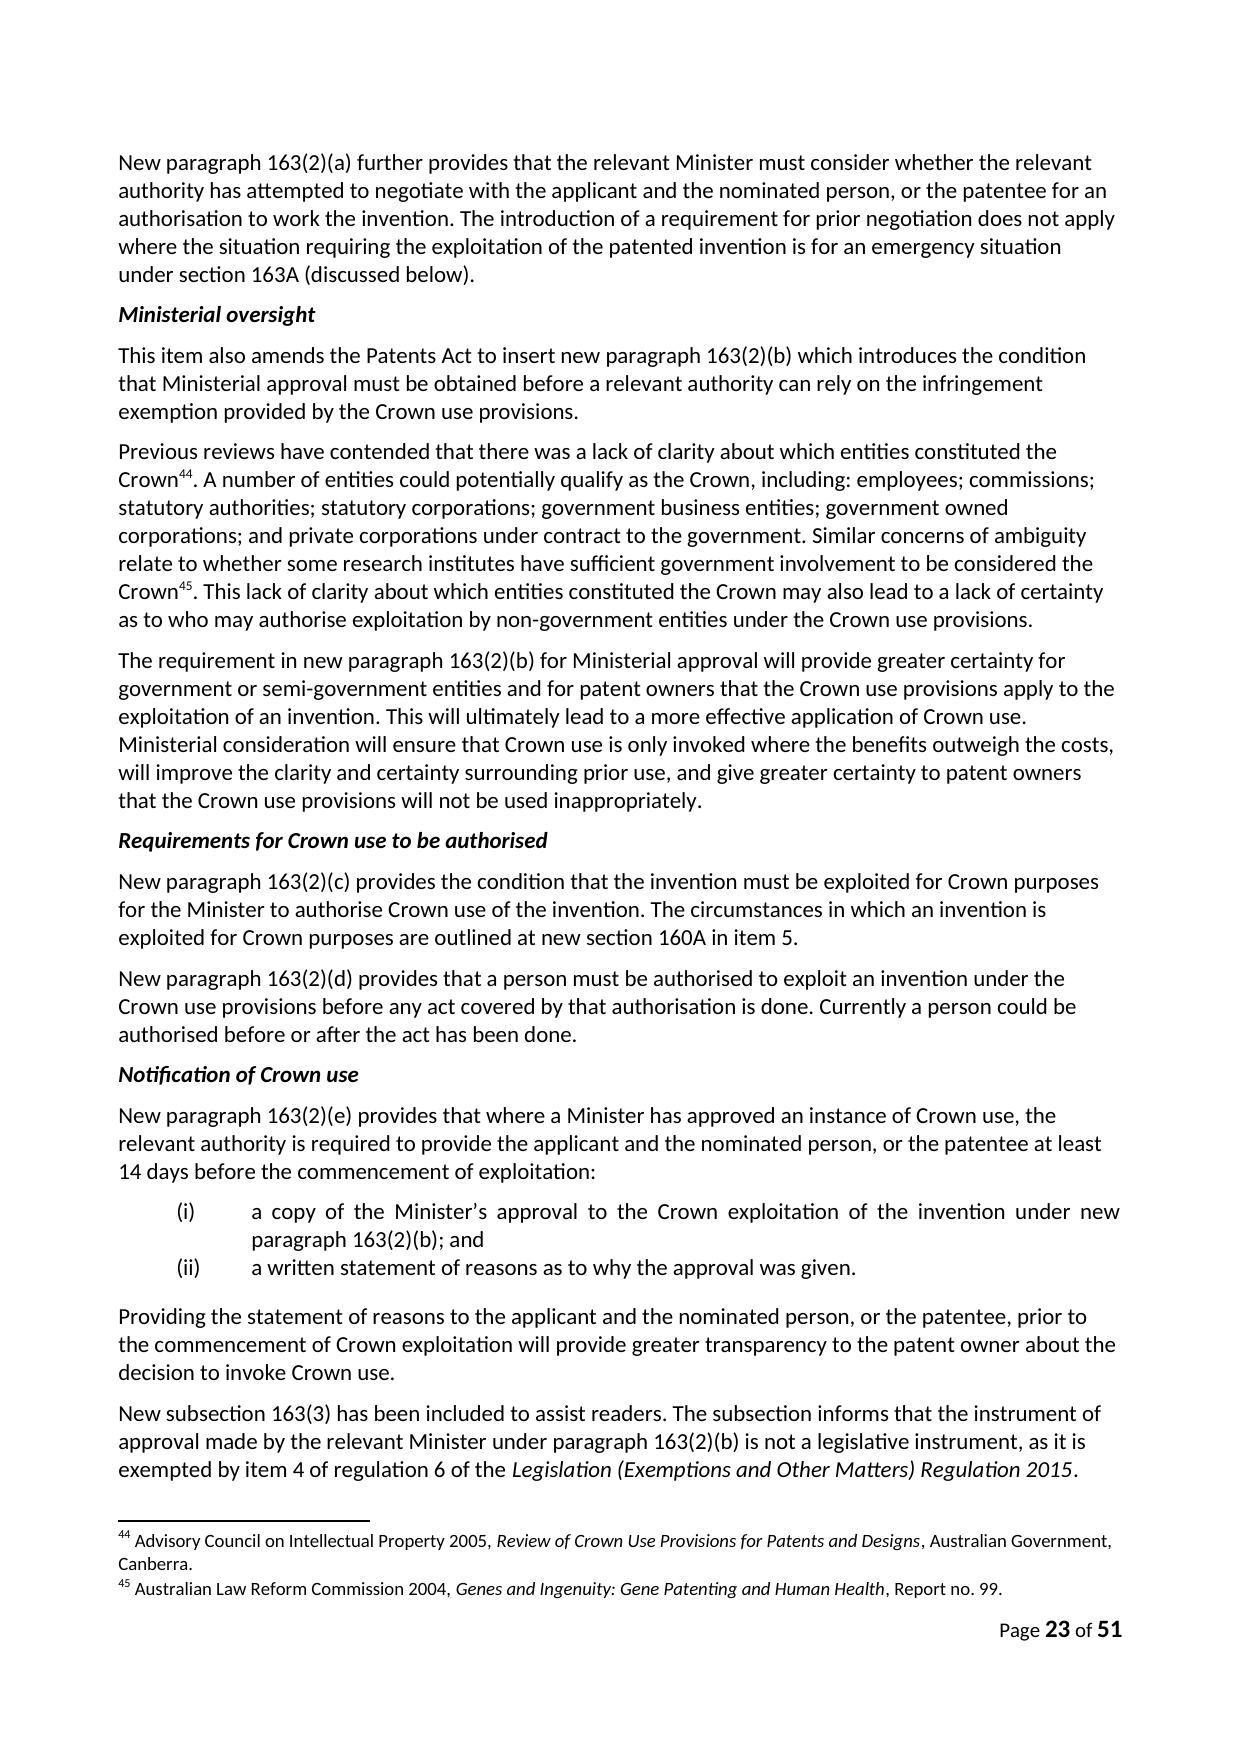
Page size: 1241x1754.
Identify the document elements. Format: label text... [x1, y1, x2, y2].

text New paragraph 163(2)(d) provides that a person must be authorised to exploit an invention under the Crown use provisions before any act covered by that authorisation is done. Currently a person could be authorised before or after the act has been done. [118, 964, 1122, 1048]
text New paragraph 163(2)(c) provides the condition that the invention must be exploited for Crown purposes for the Minister to authorise Crown use of the invention. The circumstances in which an invention is exploited for Crown purposes are outlined at new section 160A in item 5. [118, 867, 1122, 951]
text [118, 1399, 1122, 1483]
subtitle Requirements for Crown use to be authorised [118, 827, 1122, 855]
list a copy of the Minister’s approval to the Crown exploitation of the invention under new paragraph 163(2)(b); and [176, 1197, 1122, 1253]
subtitle Notification of Crown use [118, 1060, 1122, 1088]
text The requirement in new paragraph 163(2)(b) for Ministerial approval will provide greater certainty for government or semi-government entities and for patent owners that the Crown use provisions apply to the exploitation of an invention. This will ultimately lead to a more effective application of Crown use. Ministerial consideration will ensure that Crown use is only invoked where the benefits outweigh the costs, will improve the clarity and certainty surrounding prior use, and give greater certainty to patent owners that the Crown use provisions will not be used inappropriately. [118, 646, 1122, 814]
text Previous reviews have contended that there was a lack of clarity about which entities constituted the Crown. A number of entities could potentially qualify as the Crown, including: employees; commissions; statutory authorities; statutory corporations; government business entities; government owned corporations; and private corporations under contract to the government. Similar concerns of ambiguity relate to whether some research institutes have sufficient government involvement to be considered the Crown. This lack of clarity about which entities constituted the Crown may also lead to a lack of certainty as to who may authorise exploitation by non-government entities under the Crown use provisions. [118, 437, 1122, 633]
subtitle Ministerial oversight [118, 300, 1122, 328]
text New paragraph 163(2)(e) provides that where a Minister has approved an instance of Crown use, the relevant authority is required to provide the applicant and the nominated person, or the patentee at least 14 days before the commencement of exploitation: [118, 1101, 1122, 1185]
text New paragraph 163(2)(a) further provides that the relevant Minister must consider whether the relevant authority has attempted to negotiate with the applicant and the nominated person, or the patentee for an authorisation to work the invention. The introduction of a requirement for prior negotiation does not apply where the situation requiring the exploitation of the patented invention is for an emergency situation under section 163A (discussed below). [118, 148, 1122, 288]
text Providing the statement of reasons to the applicant and the nominated person, or the patentee, prior to the commencement of Crown exploitation will provide greater transparency to the patent owner about the decision to invoke Crown use. [118, 1302, 1122, 1386]
list a written statement of reasons as to why the approval was given. [176, 1253, 1122, 1281]
text This item also amends the Patents Act to insert new paragraph 163(2)(b) which introduces the condition that Ministerial approval must be obtained before a relevant authority can rely on the infringement exemption provided by the Crown use provisions. [118, 341, 1122, 425]
